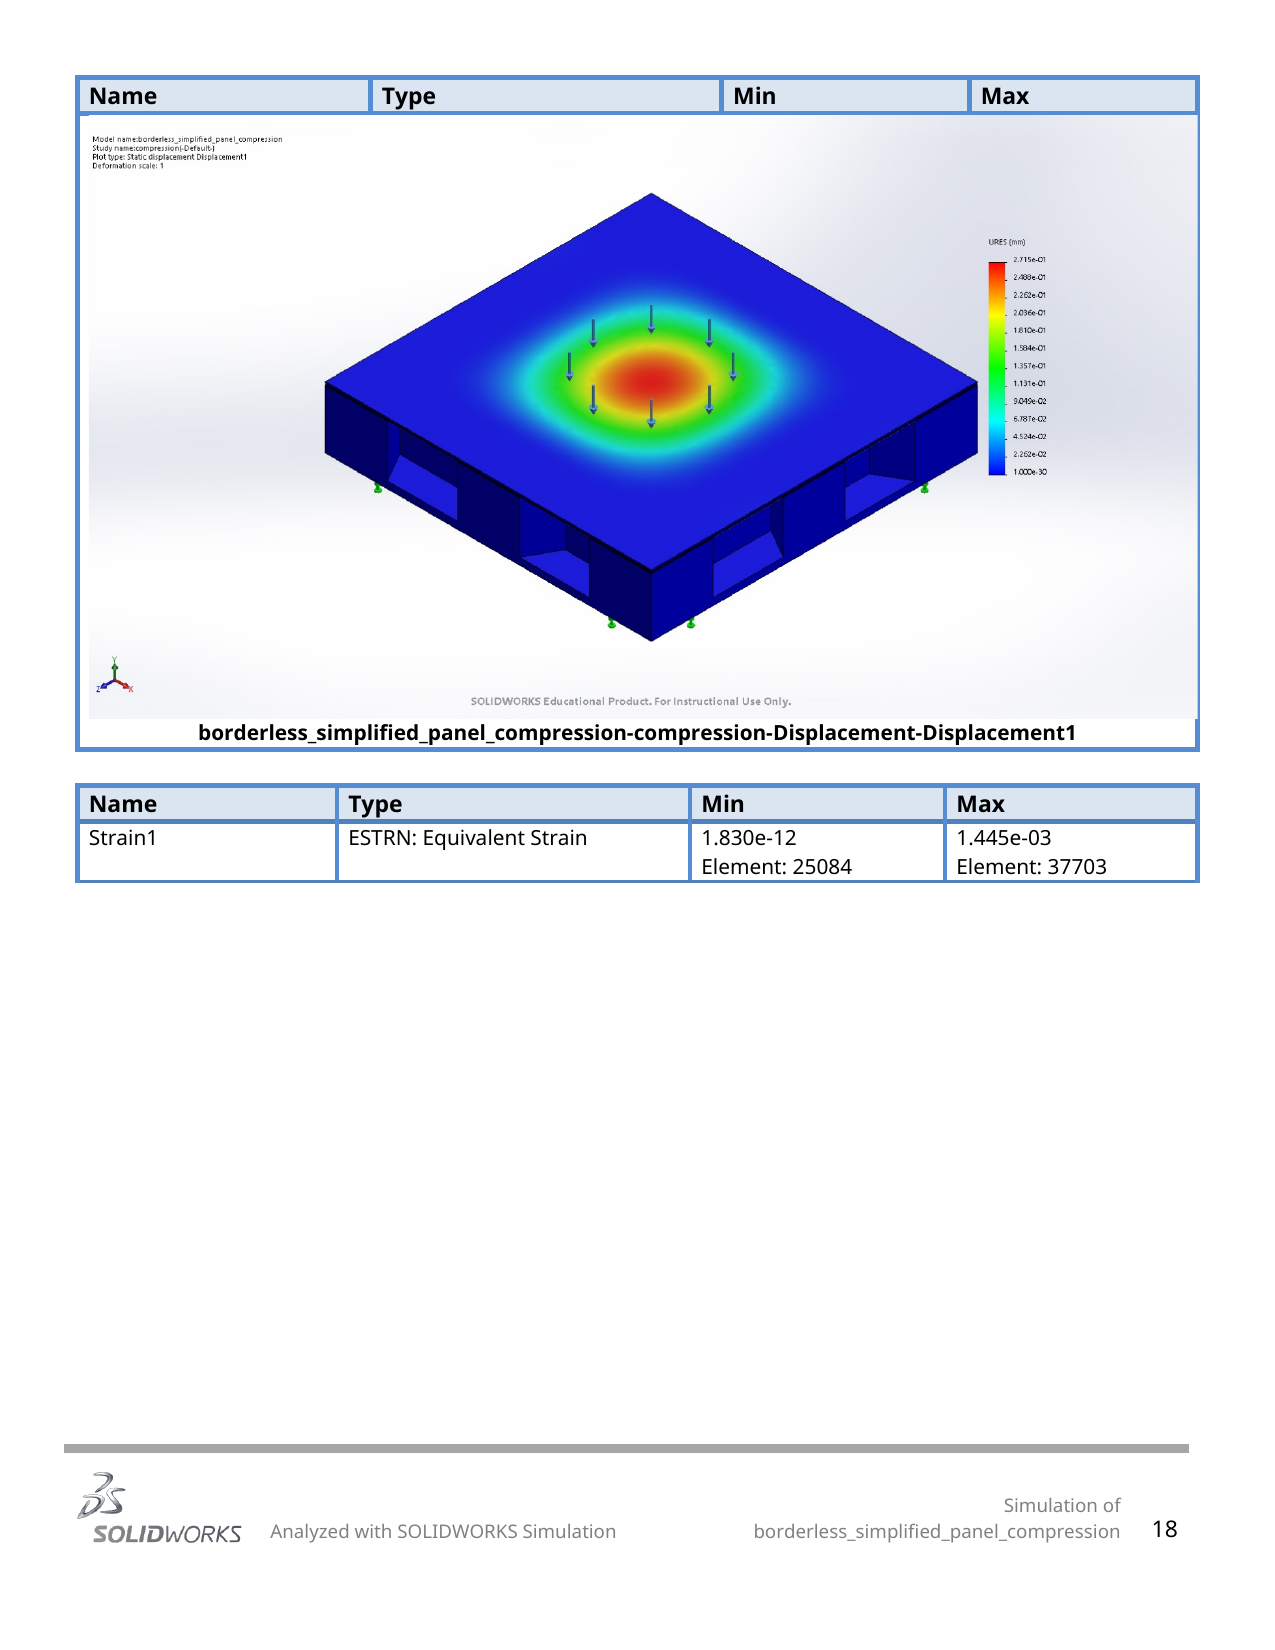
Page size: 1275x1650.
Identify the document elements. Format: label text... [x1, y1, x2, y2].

picture [88, 115, 1198, 719]
picture [75, 1453, 243, 1544]
table_header Study Results [64, 75, 1211, 882]
